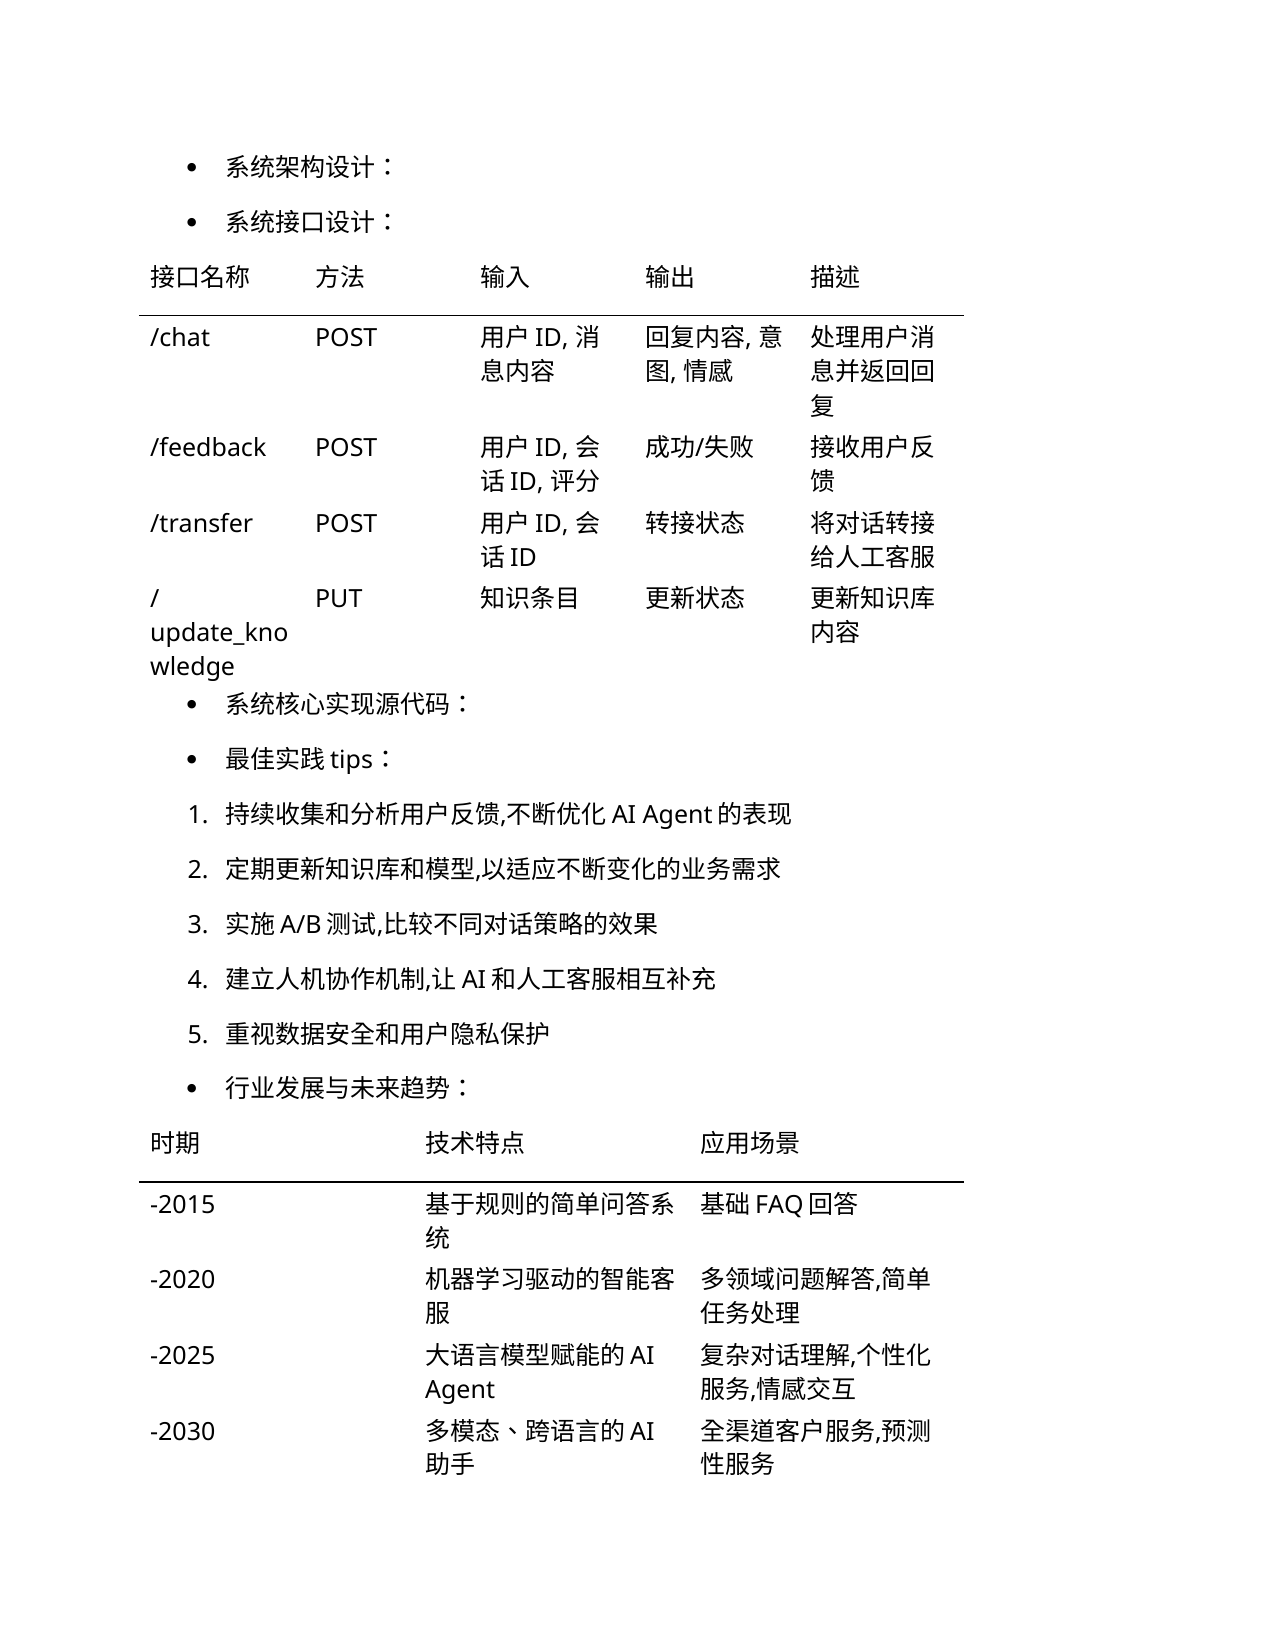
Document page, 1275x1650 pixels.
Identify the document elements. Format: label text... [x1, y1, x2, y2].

list 持续收集和分析用户反馈,不断优化AI Agent的表现 [187, 797, 1125, 831]
list 建立人机协作机制,让AI和人工客服相互补充 [187, 961, 1125, 995]
list 实施A/B测试,比较不同对话策略的效果 [187, 906, 1125, 941]
list 定期更新知识库和模型,以适应不断变化的业务需求 [187, 852, 1125, 886]
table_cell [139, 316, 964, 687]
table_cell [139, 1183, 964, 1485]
list 系统架构设计： [187, 150, 1125, 184]
list 最佳实践tips： [187, 742, 1125, 776]
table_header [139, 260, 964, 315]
list 系统接口设计： [187, 205, 1125, 239]
list 系统核心实现源代码： [187, 687, 1125, 721]
list 行业发展与未来趋势： [187, 1071, 1125, 1105]
list 重视数据安全和用户隐私保护 [187, 1016, 1125, 1050]
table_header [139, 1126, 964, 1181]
